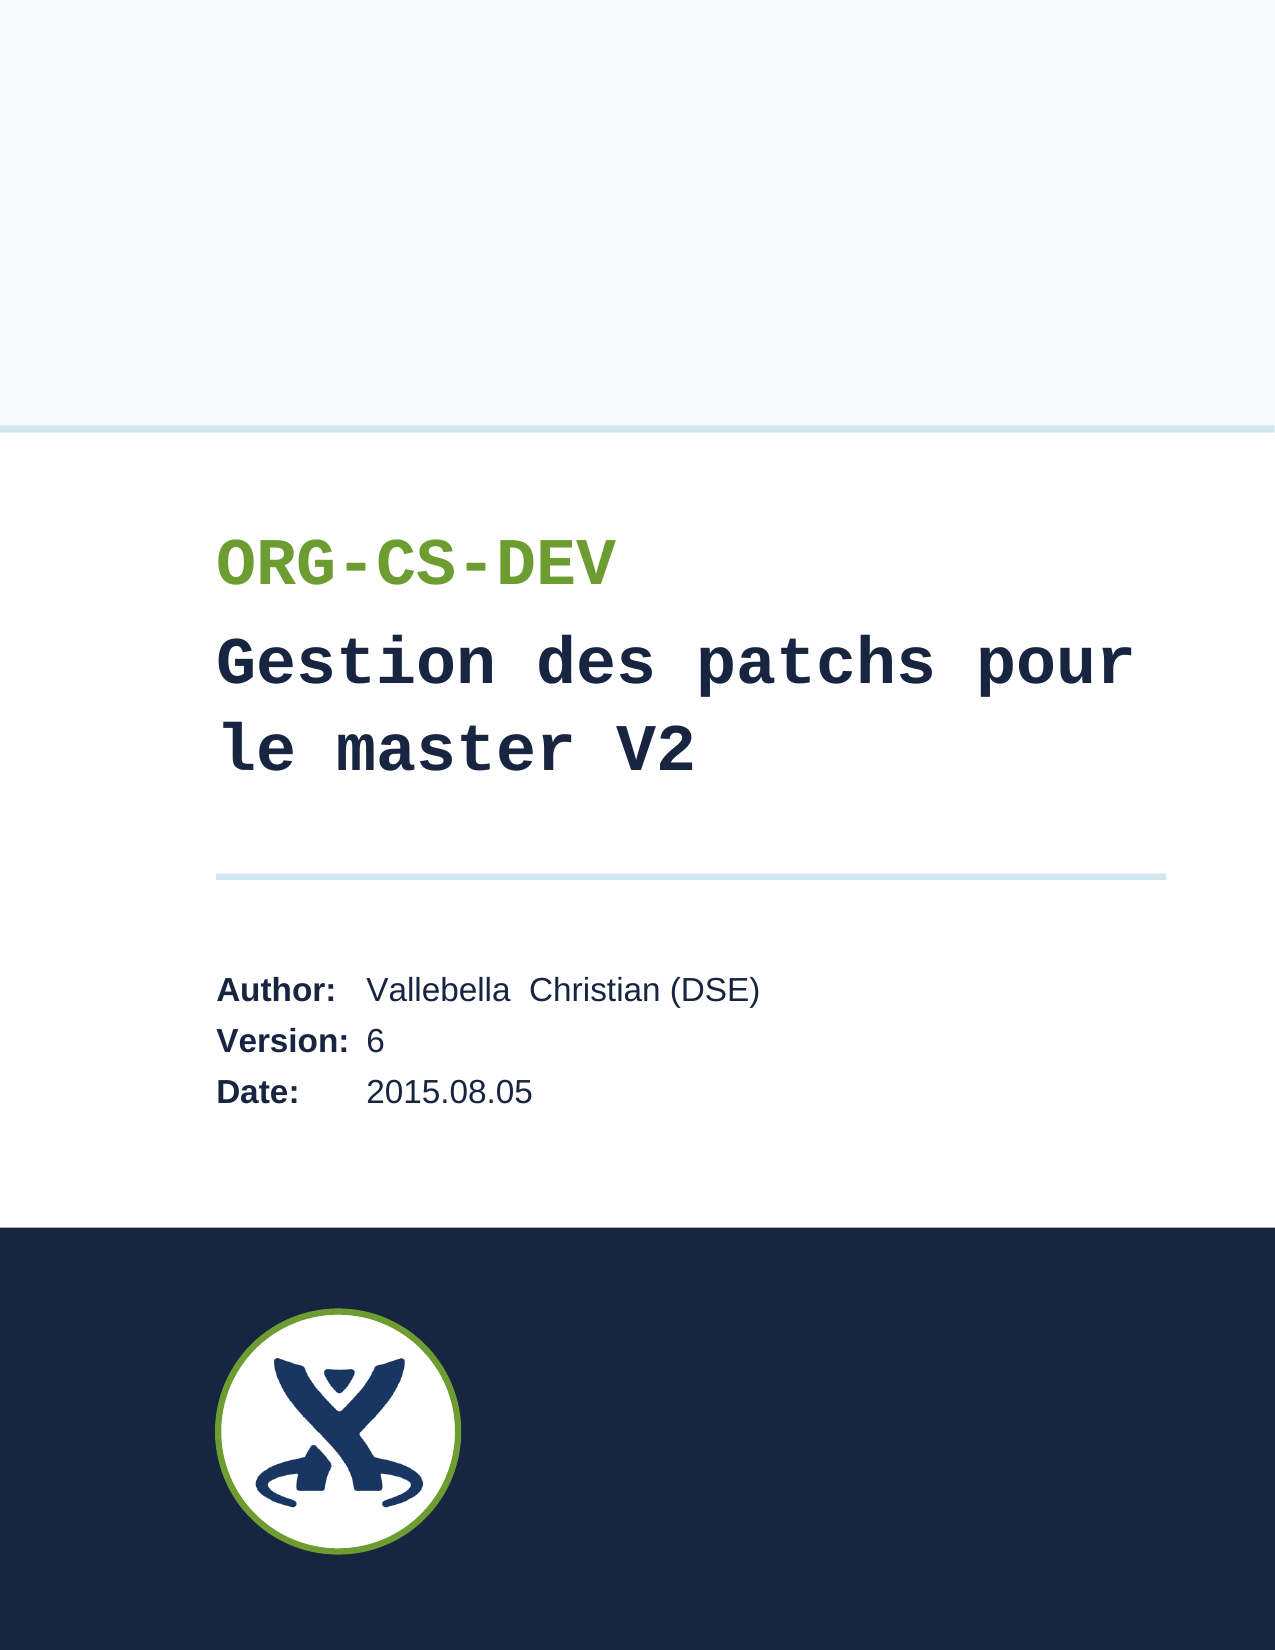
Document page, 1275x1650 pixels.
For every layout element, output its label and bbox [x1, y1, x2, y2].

picture [251, 1353, 426, 1510]
